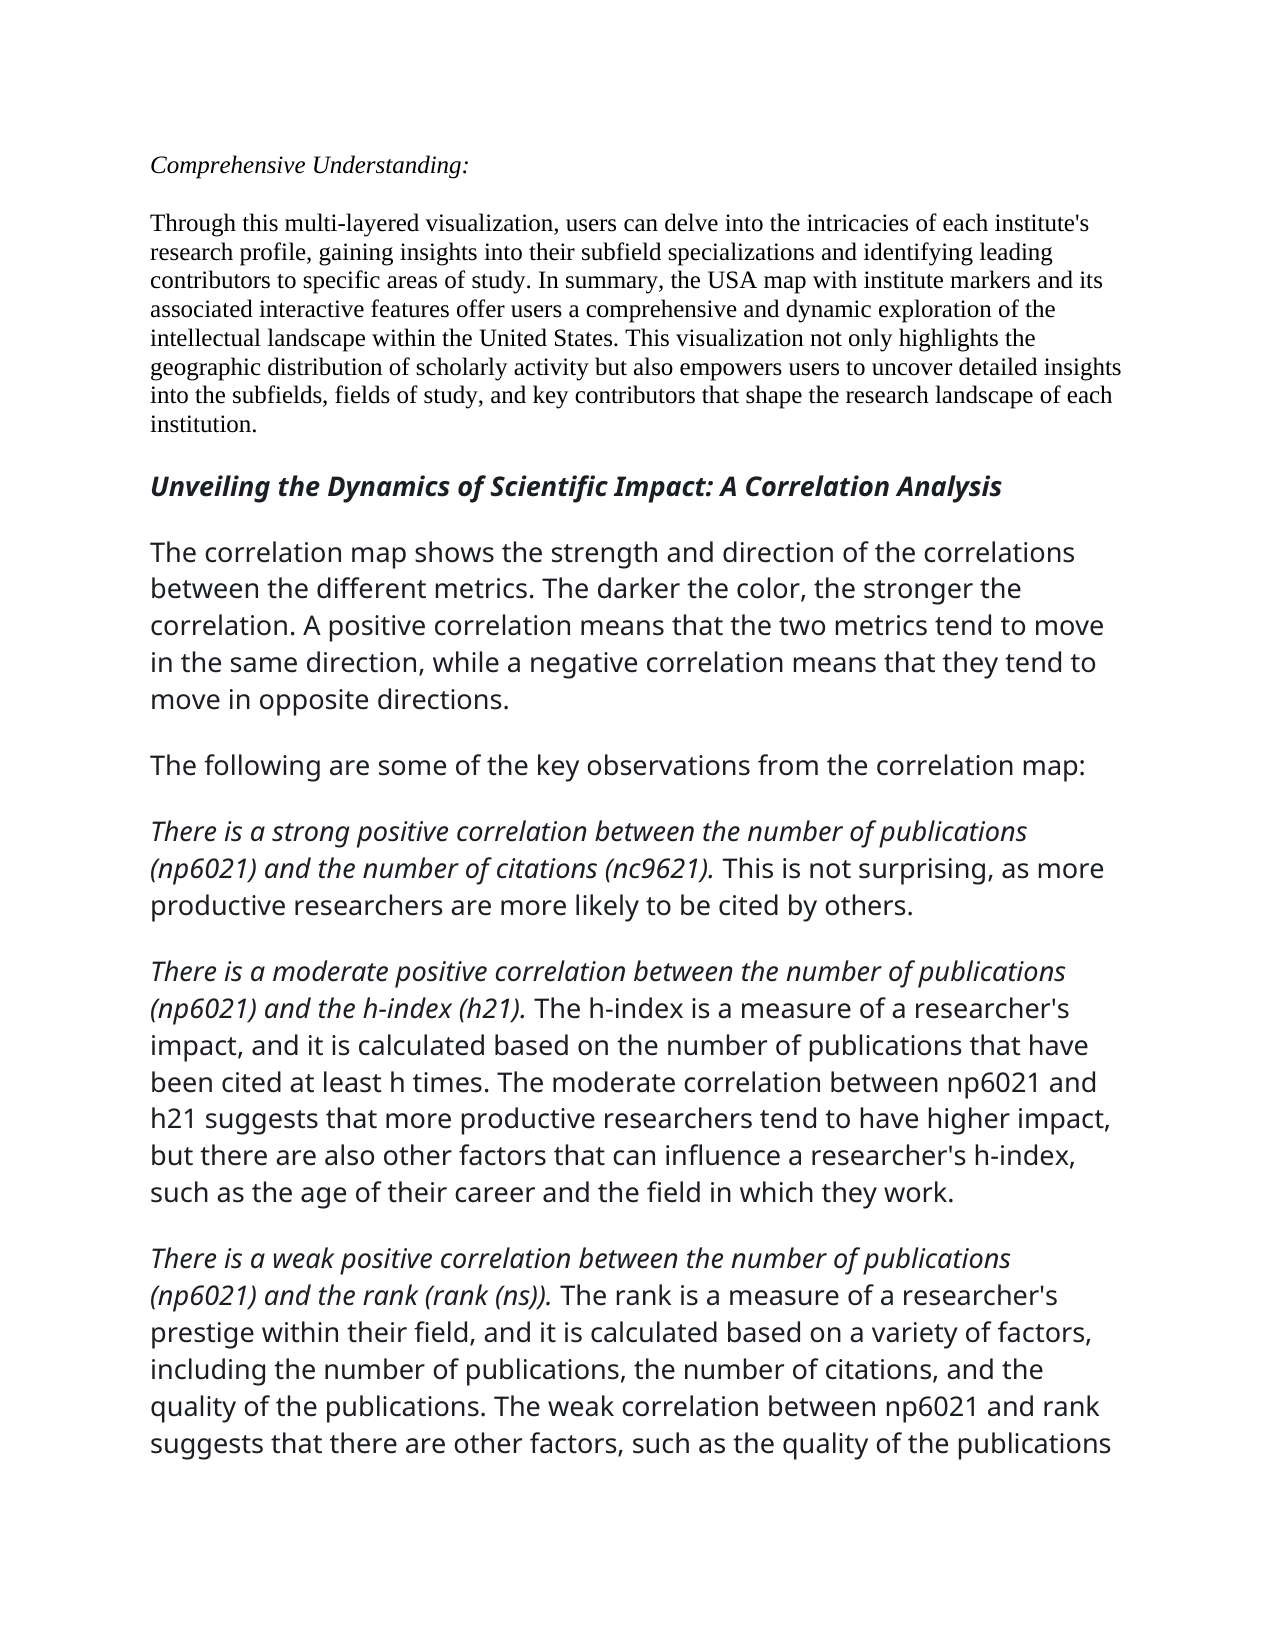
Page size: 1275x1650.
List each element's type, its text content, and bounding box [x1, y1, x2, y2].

text The following are some of the key observations from the correlation map: [150, 747, 1125, 783]
text There is a moderate positive correlation between the number of publications (np6021) and the h-index (h21). The h-index is a measure of a researcher's impact, and it is calculated based on the number of publications that have been cited at least h times. The moderate correlation between np6021 and h21 suggests that more productive researchers tend to have higher impact, but there are also other factors that can influence a researcher's h-index, such as the age of their career and the field in which they work. [150, 952, 1125, 1211]
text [150, 1240, 1125, 1461]
text Comprehensive Understanding: [150, 150, 1125, 179]
text The correlation map shows the strength and direction of the correlations between the different metrics. The darker the color, the stronger the correlation. A positive correlation means that the two metrics tend to move in the same direction, while a negative correlation means that they tend to move in opposite directions. [150, 533, 1125, 717]
text Unveiling the Dynamics of Scientific Impact: A Correlation Analysis [150, 467, 1125, 504]
text There is a strong positive correlation between the number of publications (np6021) and the number of citations (nc9621). This is not surprising, as more productive researchers are more likely to be cited by others. [150, 813, 1125, 923]
text Through this multi-layered visualization, users can delve into the intricacies of each institute's research profile, gaining insights into their subfield specializations and identifying leading contributors to specific areas of study. In summary, the USA map with institute markers and its associated interactive features offer users a comprehensive and dynamic exploration of the intellectual landscape within the United States. This visualization not only highlights the geographic distribution of scholarly activity but also empowers users to uncover detailed insights into the subfields, fields of study, and key contributors that shape the research landscape of each institution. [150, 208, 1125, 438]
